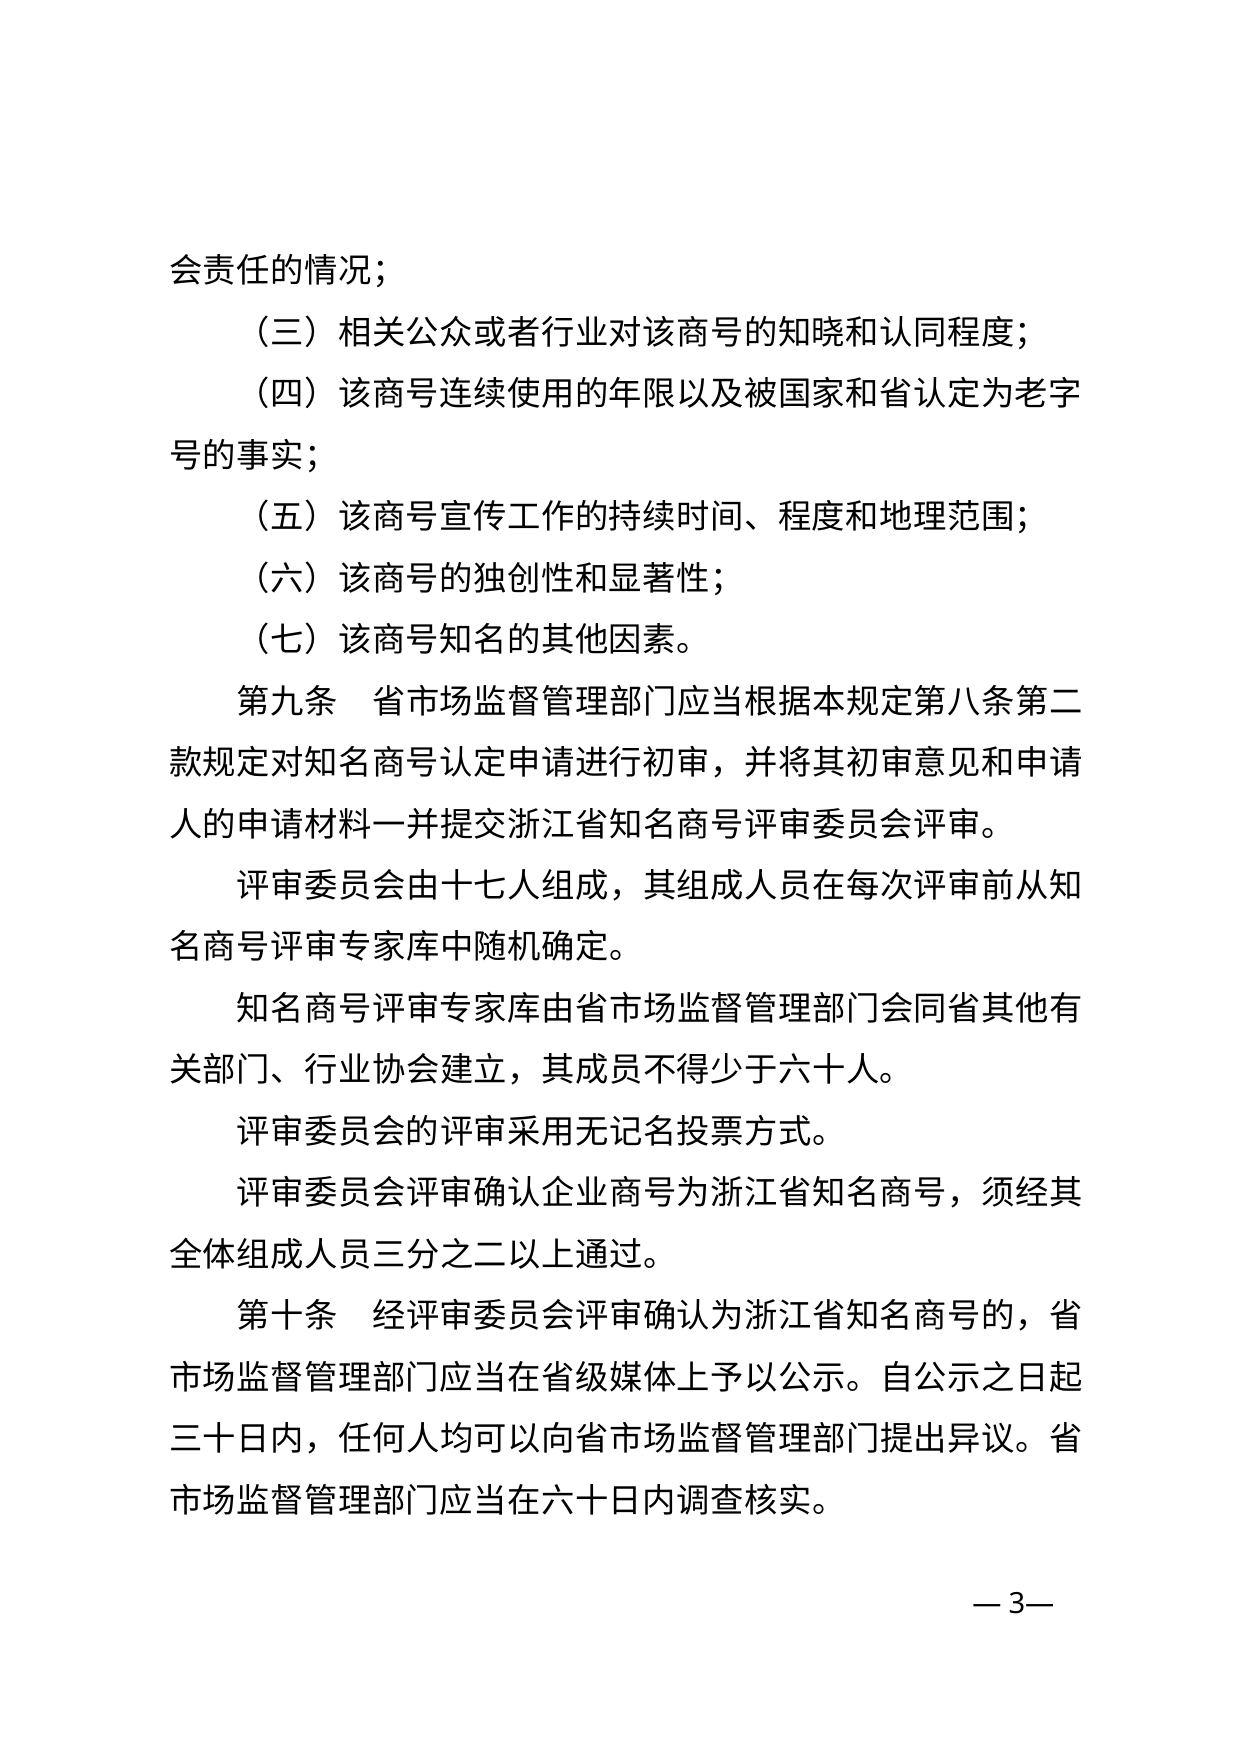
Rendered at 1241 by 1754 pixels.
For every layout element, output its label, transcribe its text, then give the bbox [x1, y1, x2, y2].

text （七）该商号知名的其他因素。 [169, 606, 1083, 668]
text 评审委员会的评审采用无记名投票方式。 [169, 1098, 1083, 1159]
text 第十条 经评审委员会评审确认为浙江省知名商号的，省市场监督管理部门应当在省级媒体上予以公示。自公示之日起三十日内，任何人均可以向省市场监督管理部门提出异议。省市场监督管理部门应当在六十日内调查核实。 [169, 1282, 1083, 1528]
text 评审委员会由十七人组成，其组成人员在每次评审前从知名商号评审专家库中随机确定。 [169, 852, 1083, 975]
text 第九条 省市场监督管理部门应当根据本规定第八条第二款规定对知名商号认定申请进行初审，并将其初审意见和申请人的申请材料一并提交浙江省知名商号评审委员会评审。 [169, 668, 1083, 852]
text 评审委员会评审确认企业商号为浙江省知名商号，须经其全体组成人员三分之二以上通过。 [169, 1159, 1083, 1282]
text 知名商号评审专家库由省市场监督管理部门会同省其他有关部门、行业协会建立，其成员不得少于六十人。 [169, 975, 1083, 1098]
text （三）相关公众或者行业对该商号的知晓和认同程度； [169, 299, 1083, 361]
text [169, 238, 1083, 299]
text （六）该商号的独创性和显著性； [169, 545, 1083, 606]
text （五）该商号宣传工作的持续时间、程度和地理范围； [169, 483, 1083, 545]
text （四）该商号连续使用的年限以及被国家和省认定为老字号的事实； [169, 361, 1083, 483]
